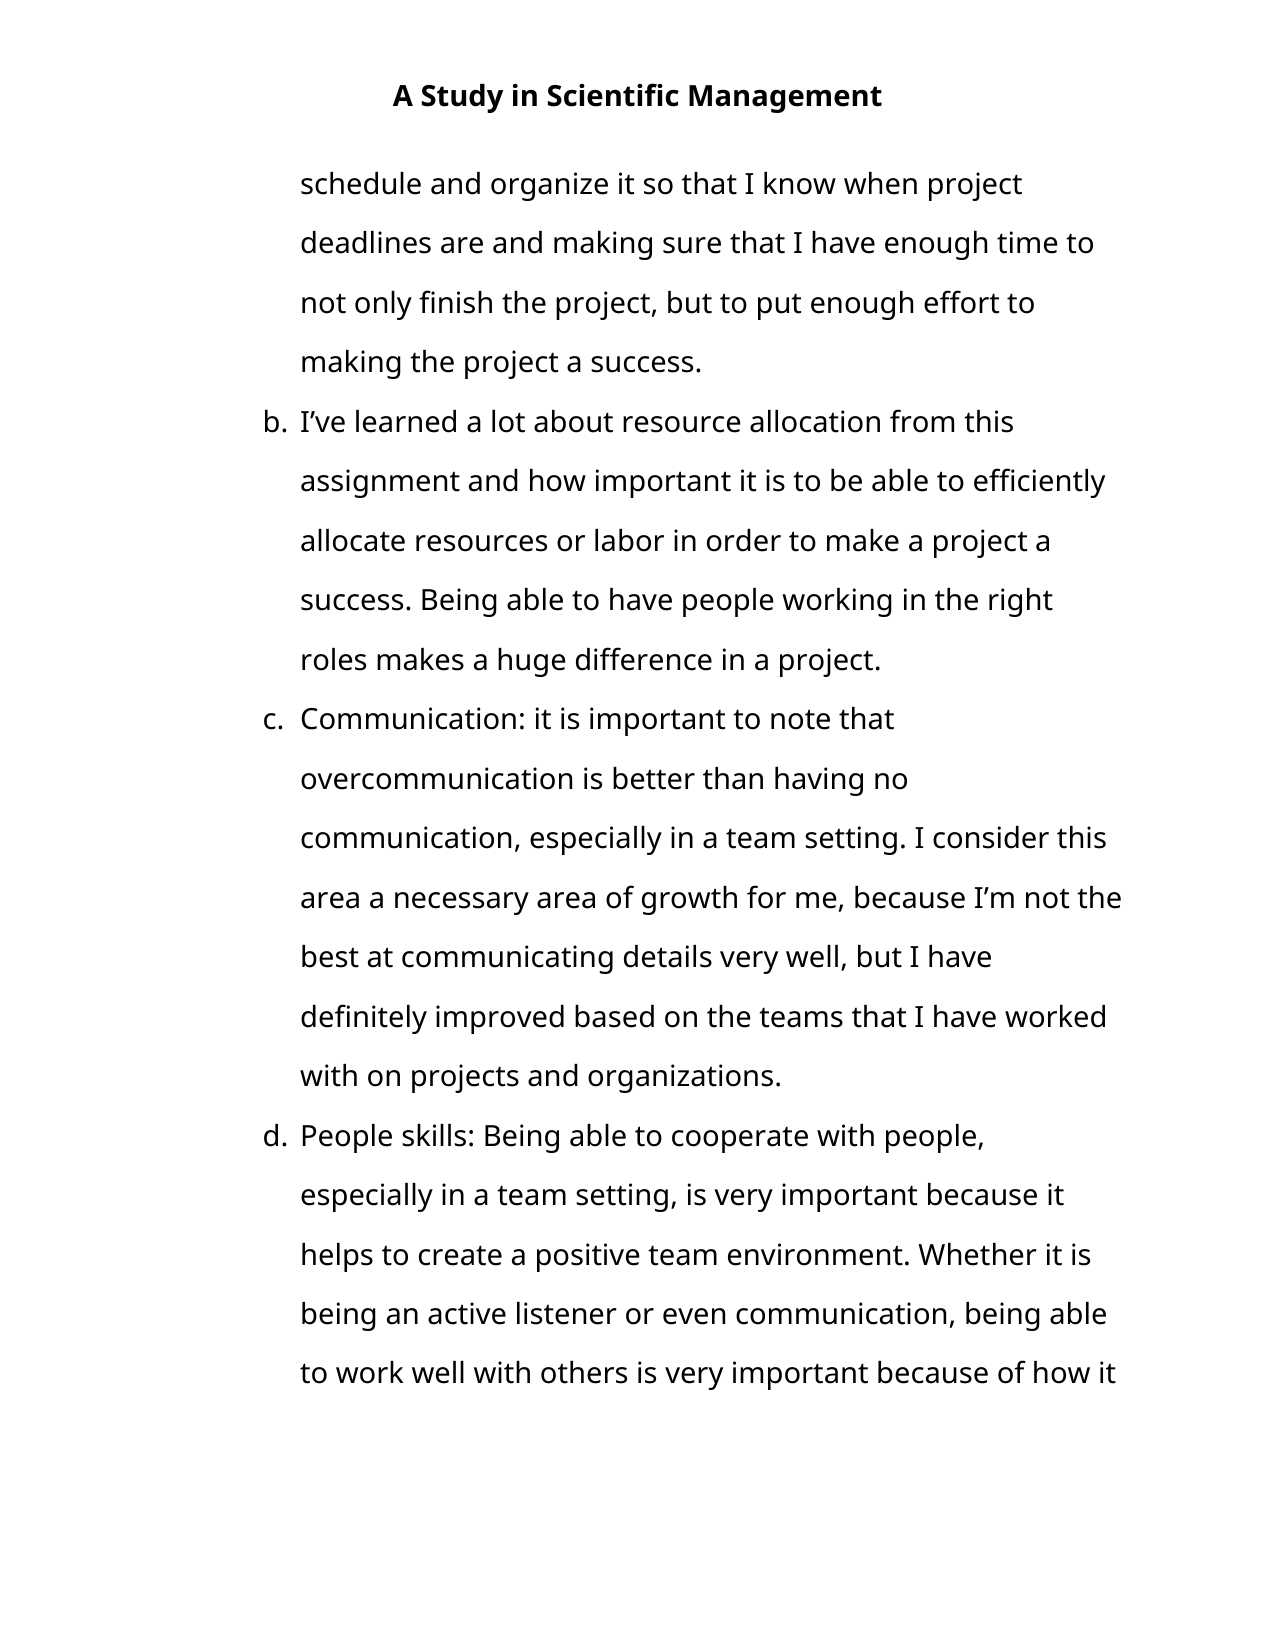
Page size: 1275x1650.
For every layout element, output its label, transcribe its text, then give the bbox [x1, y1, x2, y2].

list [262, 1115, 1125, 1392]
list Communication: it is important to note that overcommunication is better than having no communication, especially in a team setting. I consider this area a necessary area of growth for me, because I’m not the best at communicating details very well, but I have definitely improved based on the teams that I have worked with on projects and organizations. [262, 698, 1125, 1095]
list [262, 163, 1125, 381]
list I’ve learned a lot about resource allocation from this assignment and how important it is to be able to efficiently allocate resources or labor in order to make a project a success. Being able to have people working in the right roles makes a huge difference in a project. [262, 401, 1125, 679]
